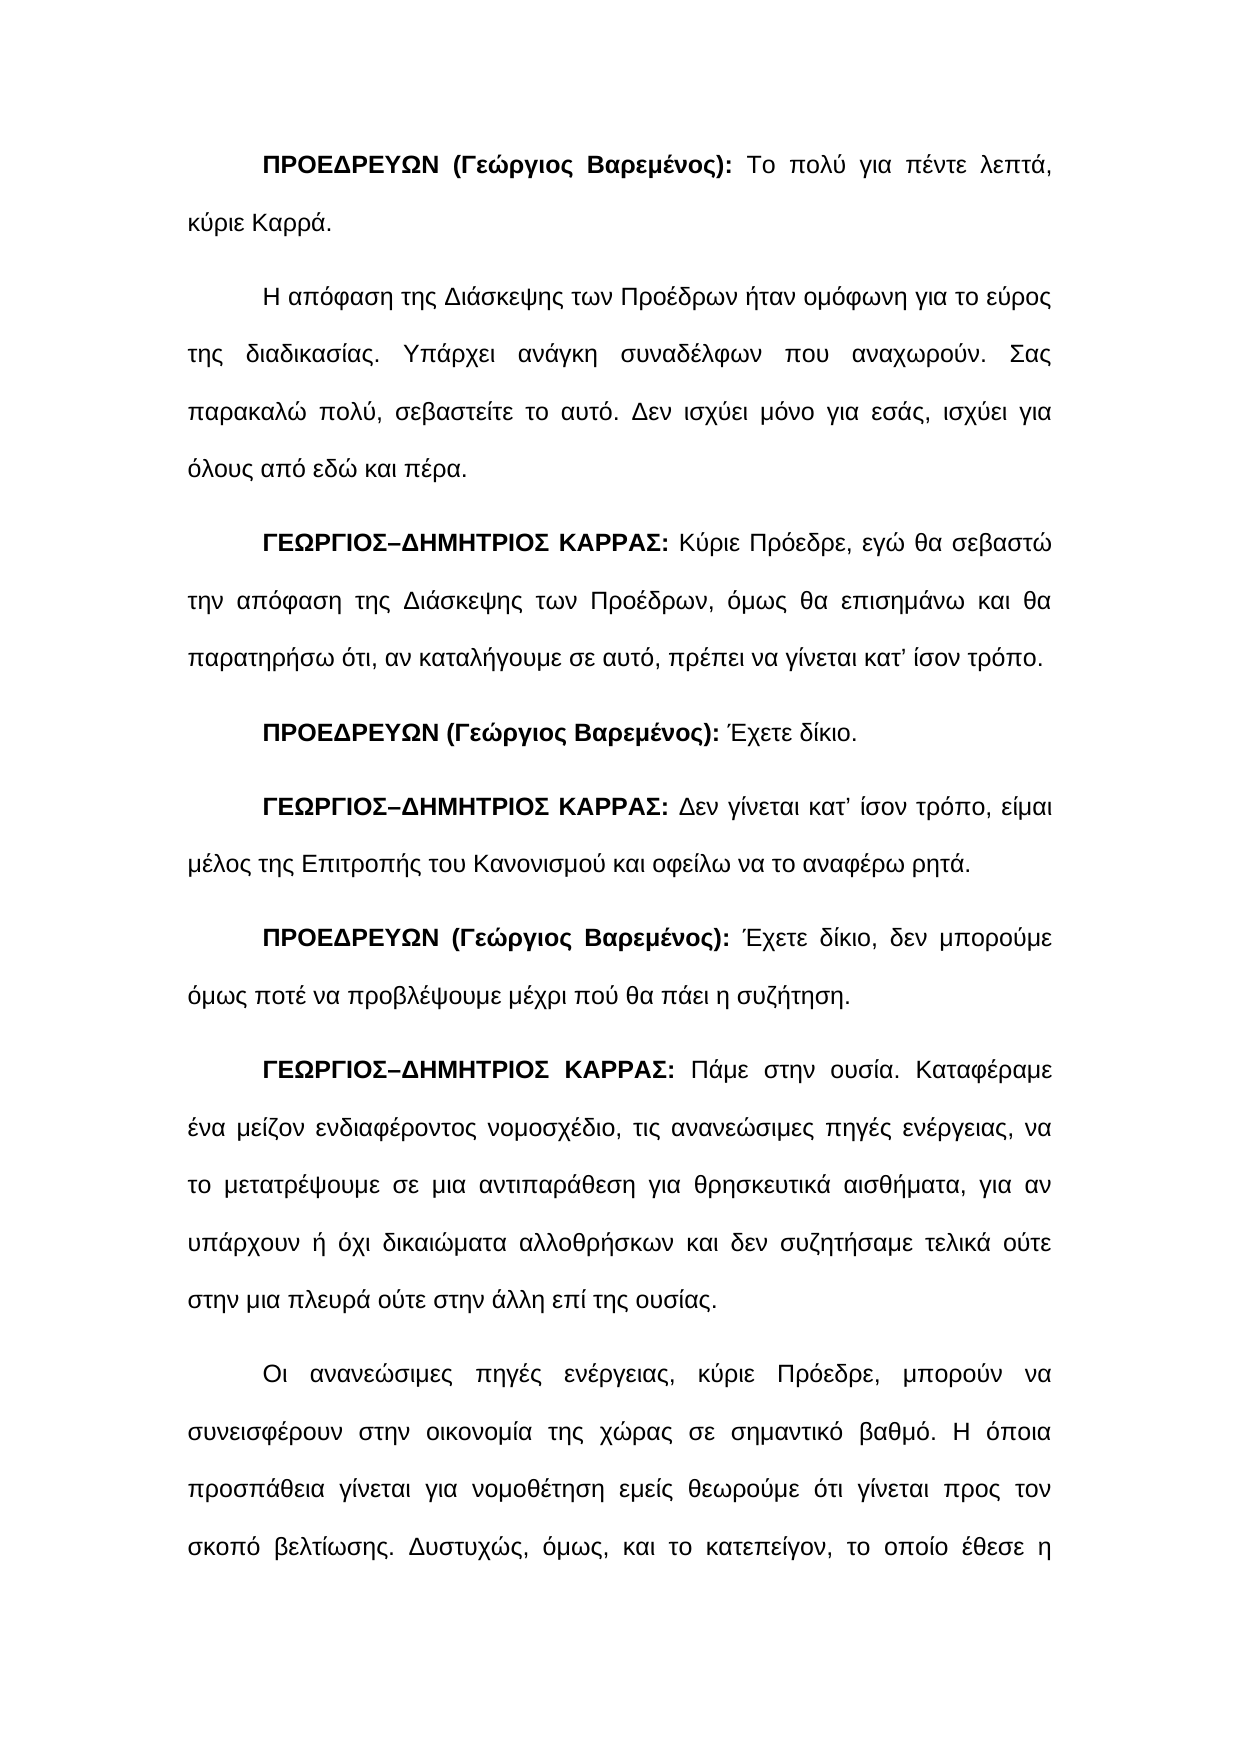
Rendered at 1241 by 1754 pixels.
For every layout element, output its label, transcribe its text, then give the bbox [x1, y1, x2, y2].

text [187, 1359, 1053, 1560]
text ΠΡΟΕΔΡΕΥΩΝ (Γεώργιος Βαρεμένος): Έχετε δίκιο. [187, 717, 1053, 746]
text ΓΕΩΡΓΙΟΣ–ΔΗΜΗΤΡΙΟΣ ΚΑΡΡΑΣ: Κύριε Πρόεδρε, εγώ θα σεβαστώ την απόφαση της Διάσκεψης των Προέδρων, όμως θα επισημάνω και θα παρατηρήσω ότι, αν καταλήγουμε σε αυτό, πρέπει να γίνεται κατ’ ίσον τρόπο. [187, 528, 1053, 672]
text ΓΕΩΡΓΙΟΣ–ΔΗΜΗΤΡΙΟΣ ΚΑΡΡΑΣ: Δεν γίνεται κατ’ ίσον τρόπο, είμαι μέλος της Επιτροπής του Κανονισμού και οφείλω να το αναφέρω ρητά. [187, 792, 1053, 878]
text ΓΕΩΡΓΙΟΣ–ΔΗΜΗΤΡΙΟΣ ΚΑΡΡΑΣ: Πάμε στην ουσία. Καταφέραμε ένα μείζον ενδιαφέροντος νομοσχέδιο, τις ανανεώσιμες πηγές ενέργειας, να το μετατρέψουμε σε μια αντιπαράθεση για θρησκευτικά αισθήματα, για αν υπάρχουν ή όχι δικαιώματα αλλοθρήσκων και δεν συζητήσαμε τελικά ούτε στην μια πλευρά ούτε στην άλλη επί της ουσίας. [187, 1055, 1053, 1314]
text Η απόφαση της Διάσκεψης των Προέδρων ήταν ομόφωνη για το εύρος της διαδικασίας. Υπάρχει ανάγκη συναδέλφων που αναχωρούν. Σας παρακαλώ πολύ, σεβαστείτε το αυτό. Δεν ισχύει μόνο για εσάς, ισχύει για όλους από εδώ και πέρα. [187, 282, 1053, 483]
text ΠΡΟΕΔΡΕΥΩΝ (Γεώργιος Βαρεμένος): Το πολύ για πέντε λεπτά, κύριε Καρρά. [187, 150, 1053, 236]
text ΠΡΟΕΔΡΕΥΩΝ (Γεώργιος Βαρεμένος): Έχετε δίκιο, δεν μπορούμε όμως ποτέ να προβλέψουμε μέχρι πού θα πάει η συζήτηση. [187, 923, 1053, 1009]
